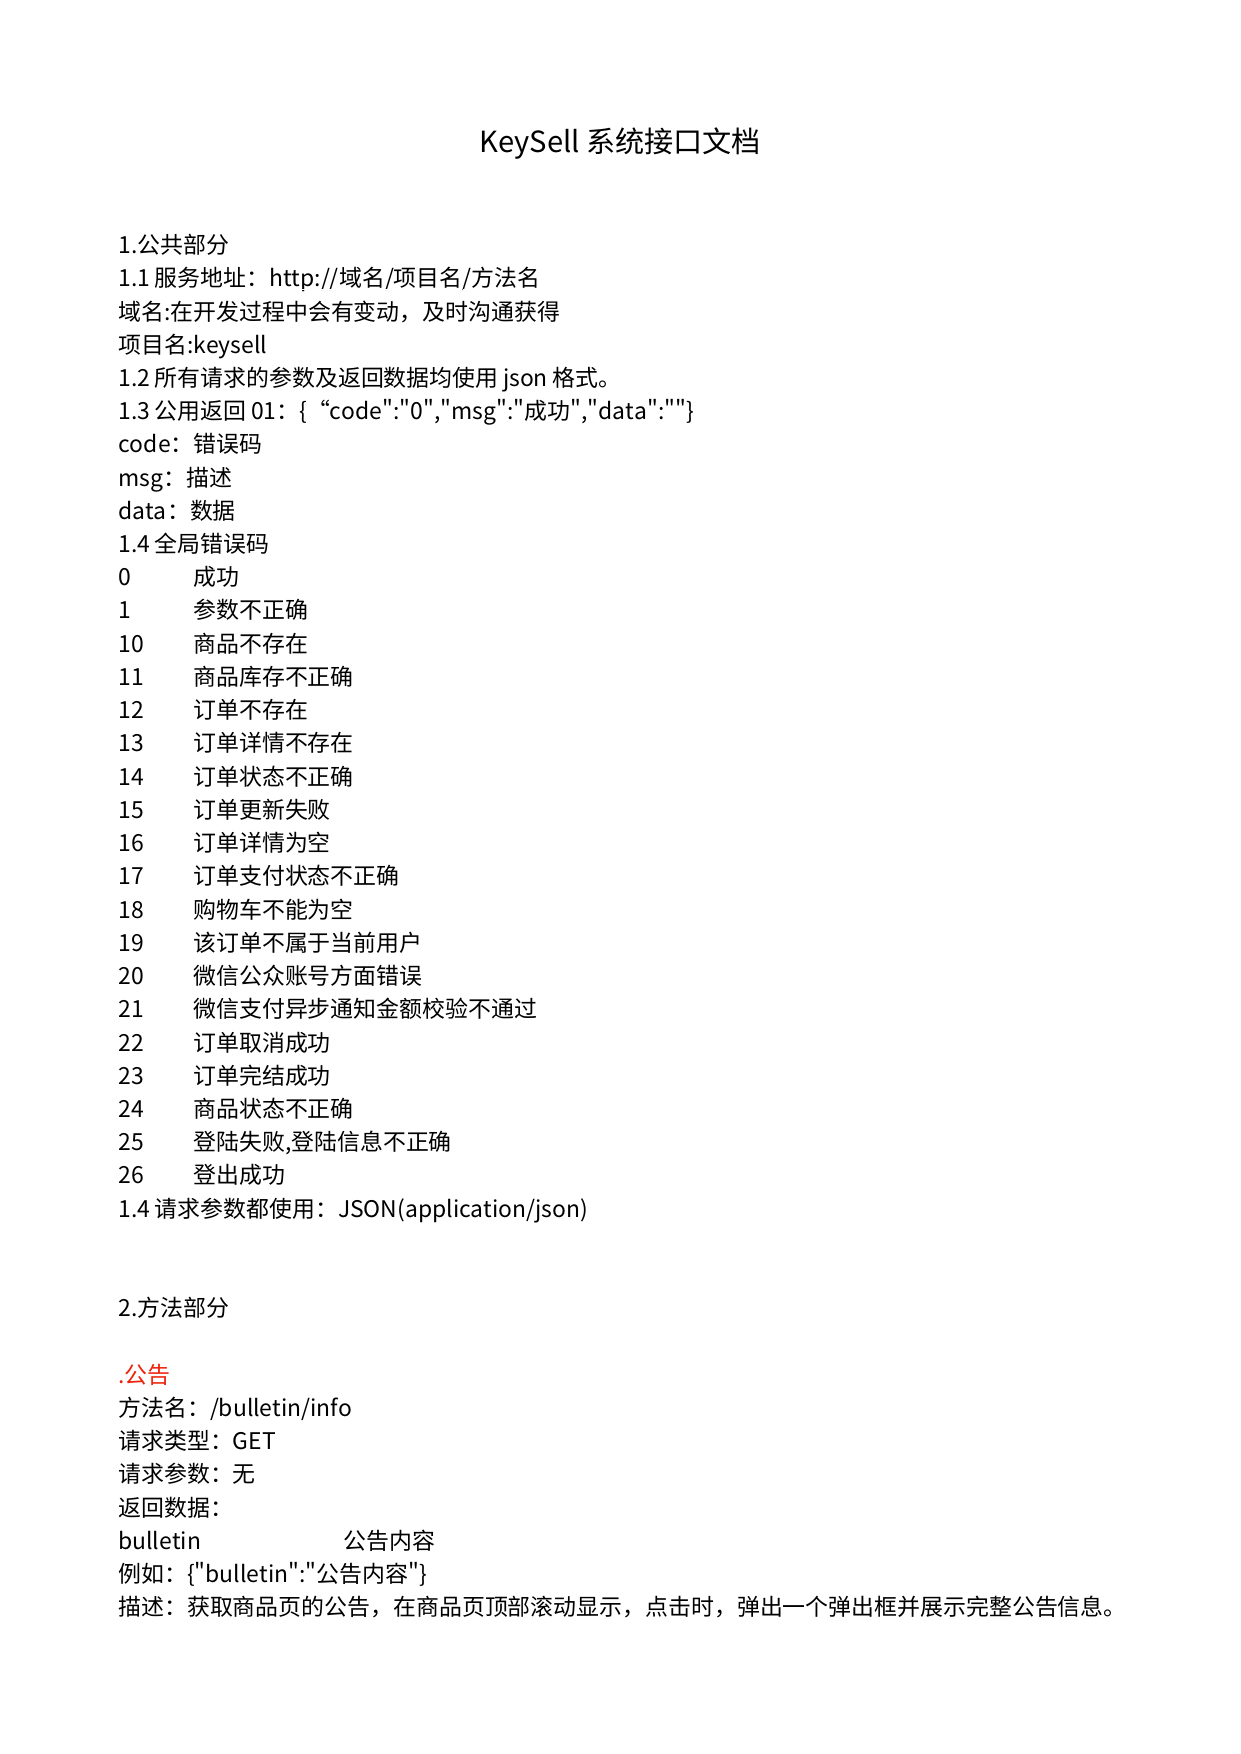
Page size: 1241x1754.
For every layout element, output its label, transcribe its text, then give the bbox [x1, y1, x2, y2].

text 14 订单状态不正确 [118, 758, 1122, 792]
text 请求参数：无 [118, 1456, 1122, 1489]
text 16 订单详情为空 [118, 825, 1122, 858]
text 1.1服务地址：http://域名/项目名/方法名 [118, 260, 1122, 293]
text 19 该订单不属于当前用户 [118, 925, 1122, 958]
text 1.2所有请求的参数及返回数据均使用json格式。 [118, 360, 1122, 393]
text 12 订单不存在 [118, 692, 1122, 725]
text 13 订单详情不存在 [118, 725, 1122, 758]
text 26 登出成功 [118, 1157, 1122, 1191]
text 1.公共部分 [118, 227, 1122, 260]
text 15 订单更新失败 [118, 792, 1122, 825]
text 描述：获取商品页的公告，在商品页顶部滚动显示，点击时，弹出一个弹出框并展示完整公告信息。 [118, 1589, 1122, 1622]
text 24 商品状态不正确 [118, 1091, 1122, 1124]
text 21 微信支付异步通知金额校验不通过 [118, 991, 1122, 1024]
text data：数据 [118, 493, 1122, 526]
text 25 登陆失败,登陆信息不正确 [118, 1124, 1122, 1157]
text 22 订单取消成功 [118, 1024, 1122, 1058]
text 请求类型：GET [118, 1423, 1122, 1456]
text 17 订单支付状态不正确 [118, 858, 1122, 891]
text 11 商品库存不正确 [118, 659, 1122, 692]
text 1.4请求参数都使用：JSON(application/json) [118, 1191, 1122, 1224]
text KeySell系统接口文档 [118, 118, 1122, 160]
text 返回数据： [118, 1489, 1122, 1523]
text 23 订单完结成功 [118, 1058, 1122, 1091]
text bulletin 公告内容 [118, 1523, 1122, 1556]
text 方法名：/bulletin/info [118, 1390, 1122, 1423]
text .公告 [118, 1357, 1122, 1390]
text msg：描述 [118, 459, 1122, 493]
text 1.4全局错误码 [118, 526, 1122, 559]
text 项目名:keysell [118, 327, 1122, 360]
text 0 成功 [118, 559, 1122, 592]
text 2.方法部分 [118, 1290, 1122, 1323]
text 例如：{"bulletin":"公告内容"} [118, 1556, 1122, 1589]
text 域名:在开发过程中会有变动，及时沟通获得 [118, 293, 1122, 327]
text 20 微信公众账号方面错误 [118, 958, 1122, 991]
text 1 参数不正确 [118, 592, 1122, 626]
text code：错误码 [118, 426, 1122, 459]
text 18 购物车不能为空 [118, 891, 1122, 925]
text 1.3公用返回01：{“code":"0","msg":"成功","data":""} [118, 393, 1122, 426]
text 10 商品不存在 [118, 626, 1122, 659]
